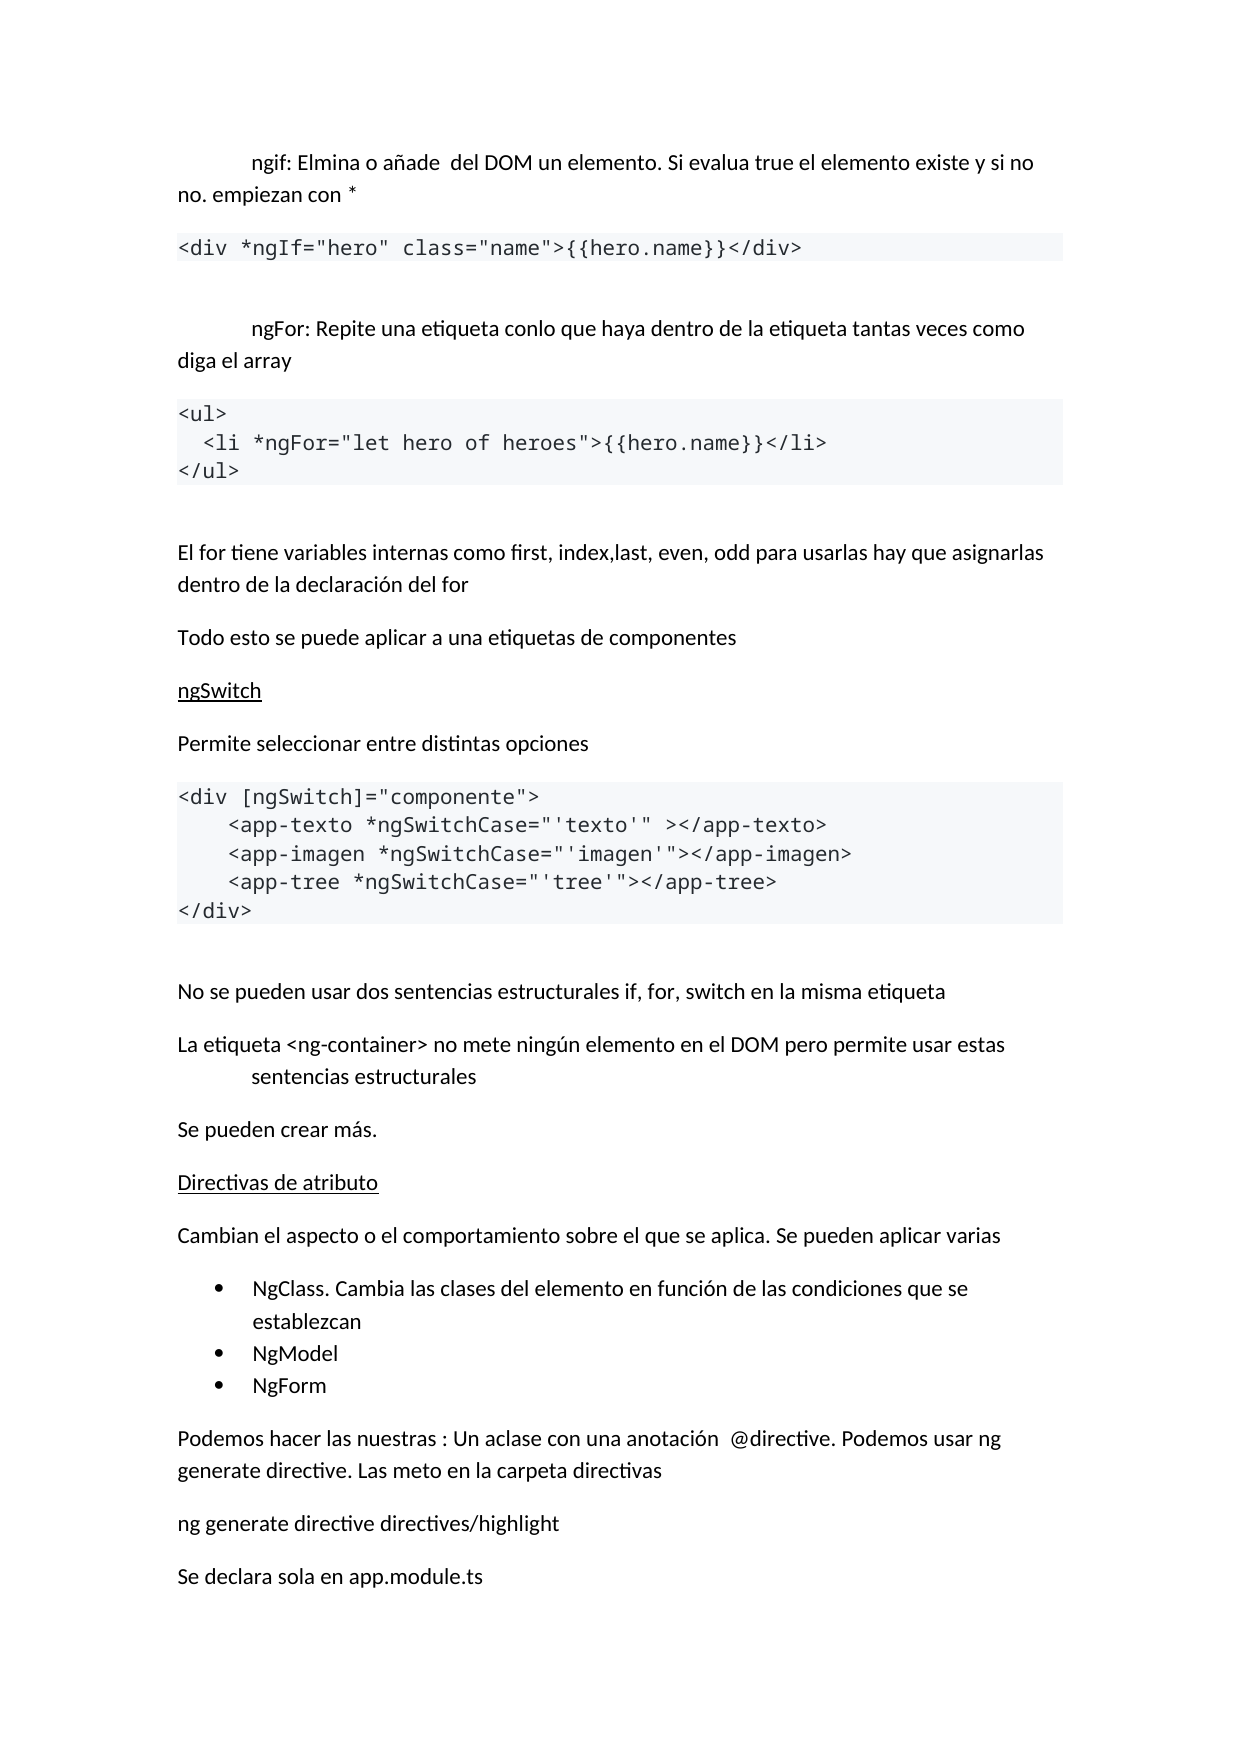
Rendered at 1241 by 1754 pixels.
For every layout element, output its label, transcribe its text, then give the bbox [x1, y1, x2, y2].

text La etiqueta <ng-container> no mete ningún elemento en el DOM pero permite usar estas sentencias estructurales [177, 1030, 1063, 1091]
text Todo esto se puede aplicar a una etiquetas de componentes [177, 623, 1063, 651]
text <app-texto *ngSwitchCase="'texto'" ></app-texto> [177, 811, 1063, 839]
text ng generate directive directives/highlight [177, 1509, 1063, 1537]
text Se declara sola en app.module.ts [177, 1562, 1063, 1590]
text <ul> [177, 399, 1063, 428]
text ngSwitch [177, 676, 1063, 704]
list NgForm [215, 1371, 1063, 1399]
text Cambian el aspecto o el comportamiento sobre el que se aplica. Se pueden aplicar varias [177, 1222, 1063, 1249]
text Permite seleccionar entre distintas opciones [177, 729, 1063, 757]
text No se pueden usar dos sentencias estructurales if, for, switch en la misma etiqueta [177, 977, 1063, 1005]
text <div [ngSwitch]="componente"> [177, 782, 1063, 811]
text <li *ngFor="let hero of heroes">{{hero.name}}</li> [177, 428, 1063, 456]
text </ul> [177, 456, 1063, 485]
text ngFor: Repite una etiqueta conlo que haya dentro de la etiqueta tantas veces como diga el array [177, 314, 1063, 374]
text Se pueden crear más. [177, 1116, 1063, 1143]
text Podemos hacer las nuestras : Un aclase con una anotación @directive. Podemos usar ng generate directive. Las meto en la carpeta directivas [177, 1424, 1063, 1484]
text Directivas de atributo [177, 1168, 1063, 1197]
text </div> [177, 896, 1063, 924]
list NgClass. Cambia las clases del elemento en función de las condiciones que se establezcan [215, 1274, 1063, 1335]
text <app-imagen *ngSwitchCase="'imagen'"></app-imagen> [177, 839, 1063, 867]
list NgModel [215, 1339, 1063, 1367]
text El for tiene variables internas como first, index,last, even, odd para usarlas hay que asignarlas dentro de la declaración del for [177, 538, 1063, 598]
text <app-tree *ngSwitchCase="'tree'"></app-tree> [177, 867, 1063, 896]
text ngif: Elmina o añade del DOM un elemento. Si evalua true el elemento existe y si no no. empiezan con * [177, 148, 1063, 208]
text <div *ngIf="hero" class="name">{{hero.name}}</div> [177, 233, 1063, 261]
